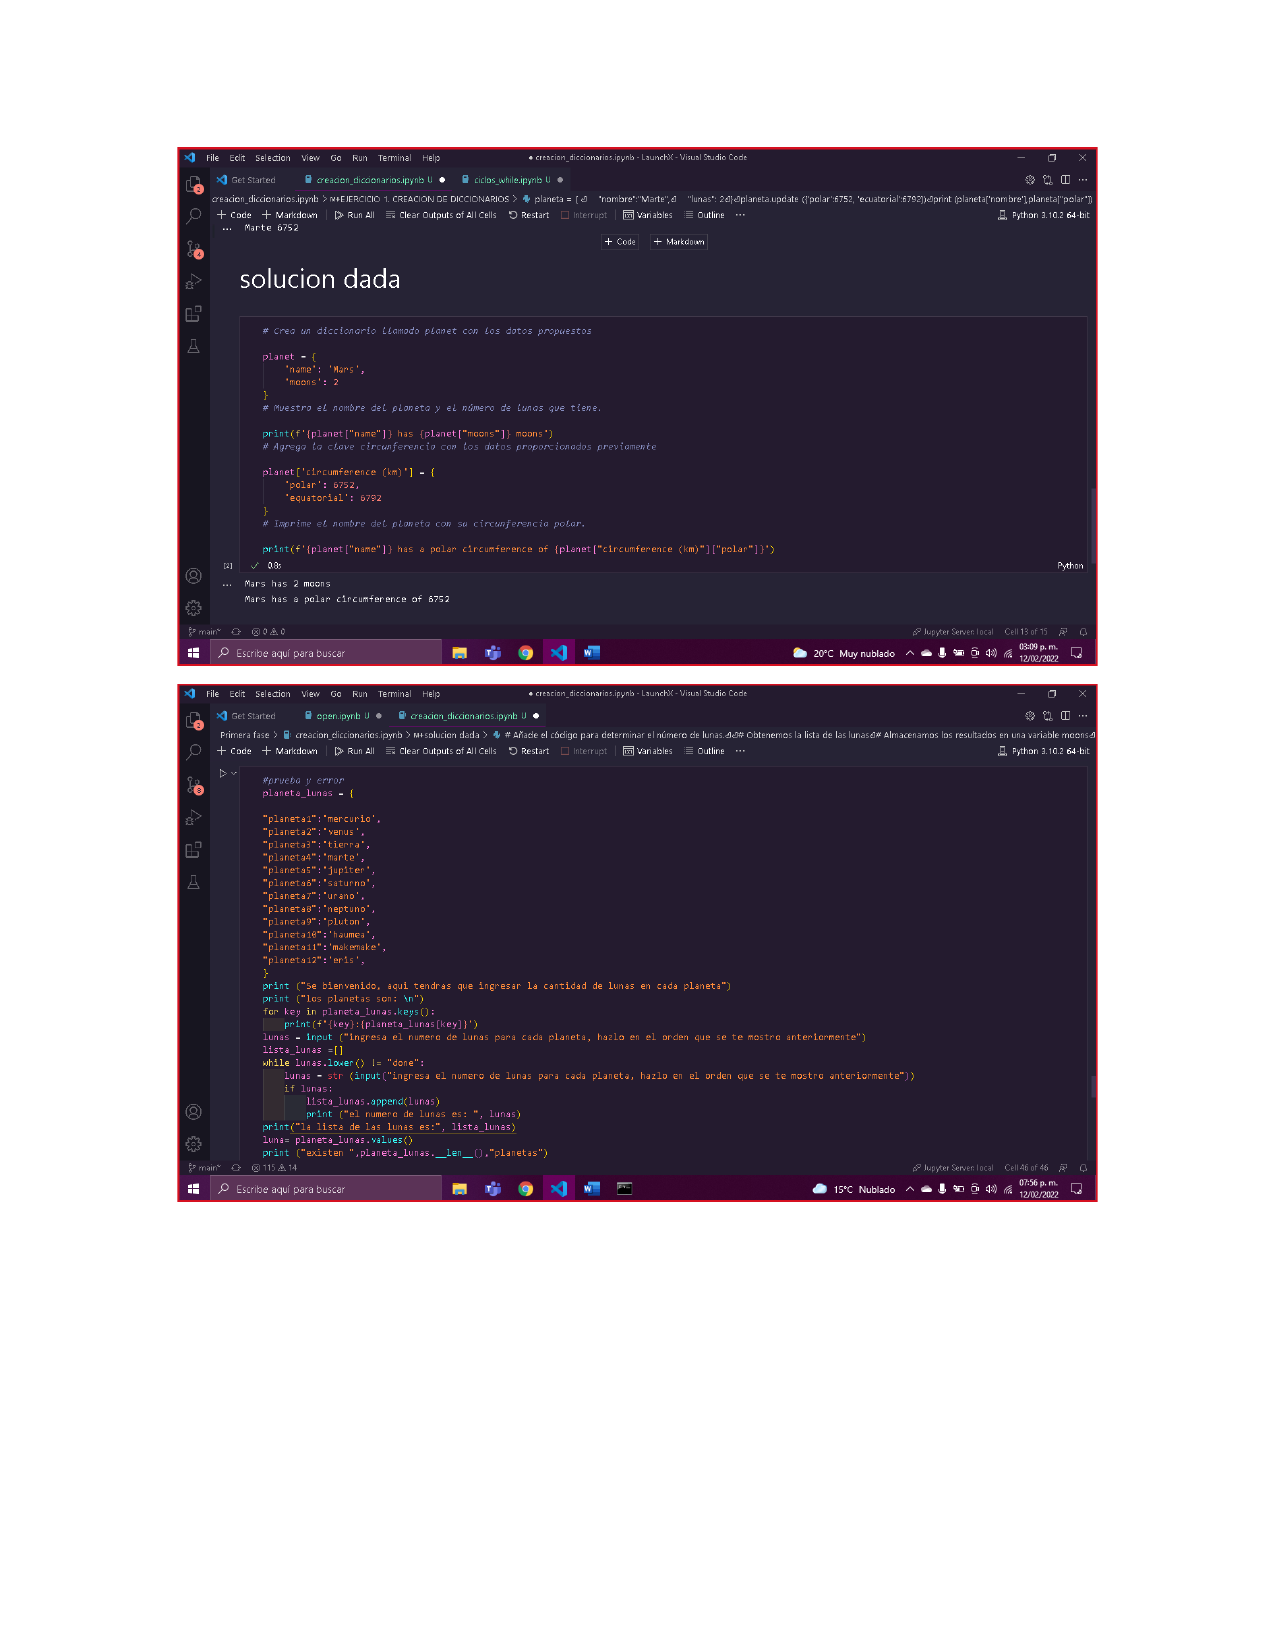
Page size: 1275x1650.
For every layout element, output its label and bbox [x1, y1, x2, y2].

picture [177, 147, 1098, 666]
picture [177, 684, 1098, 1202]
